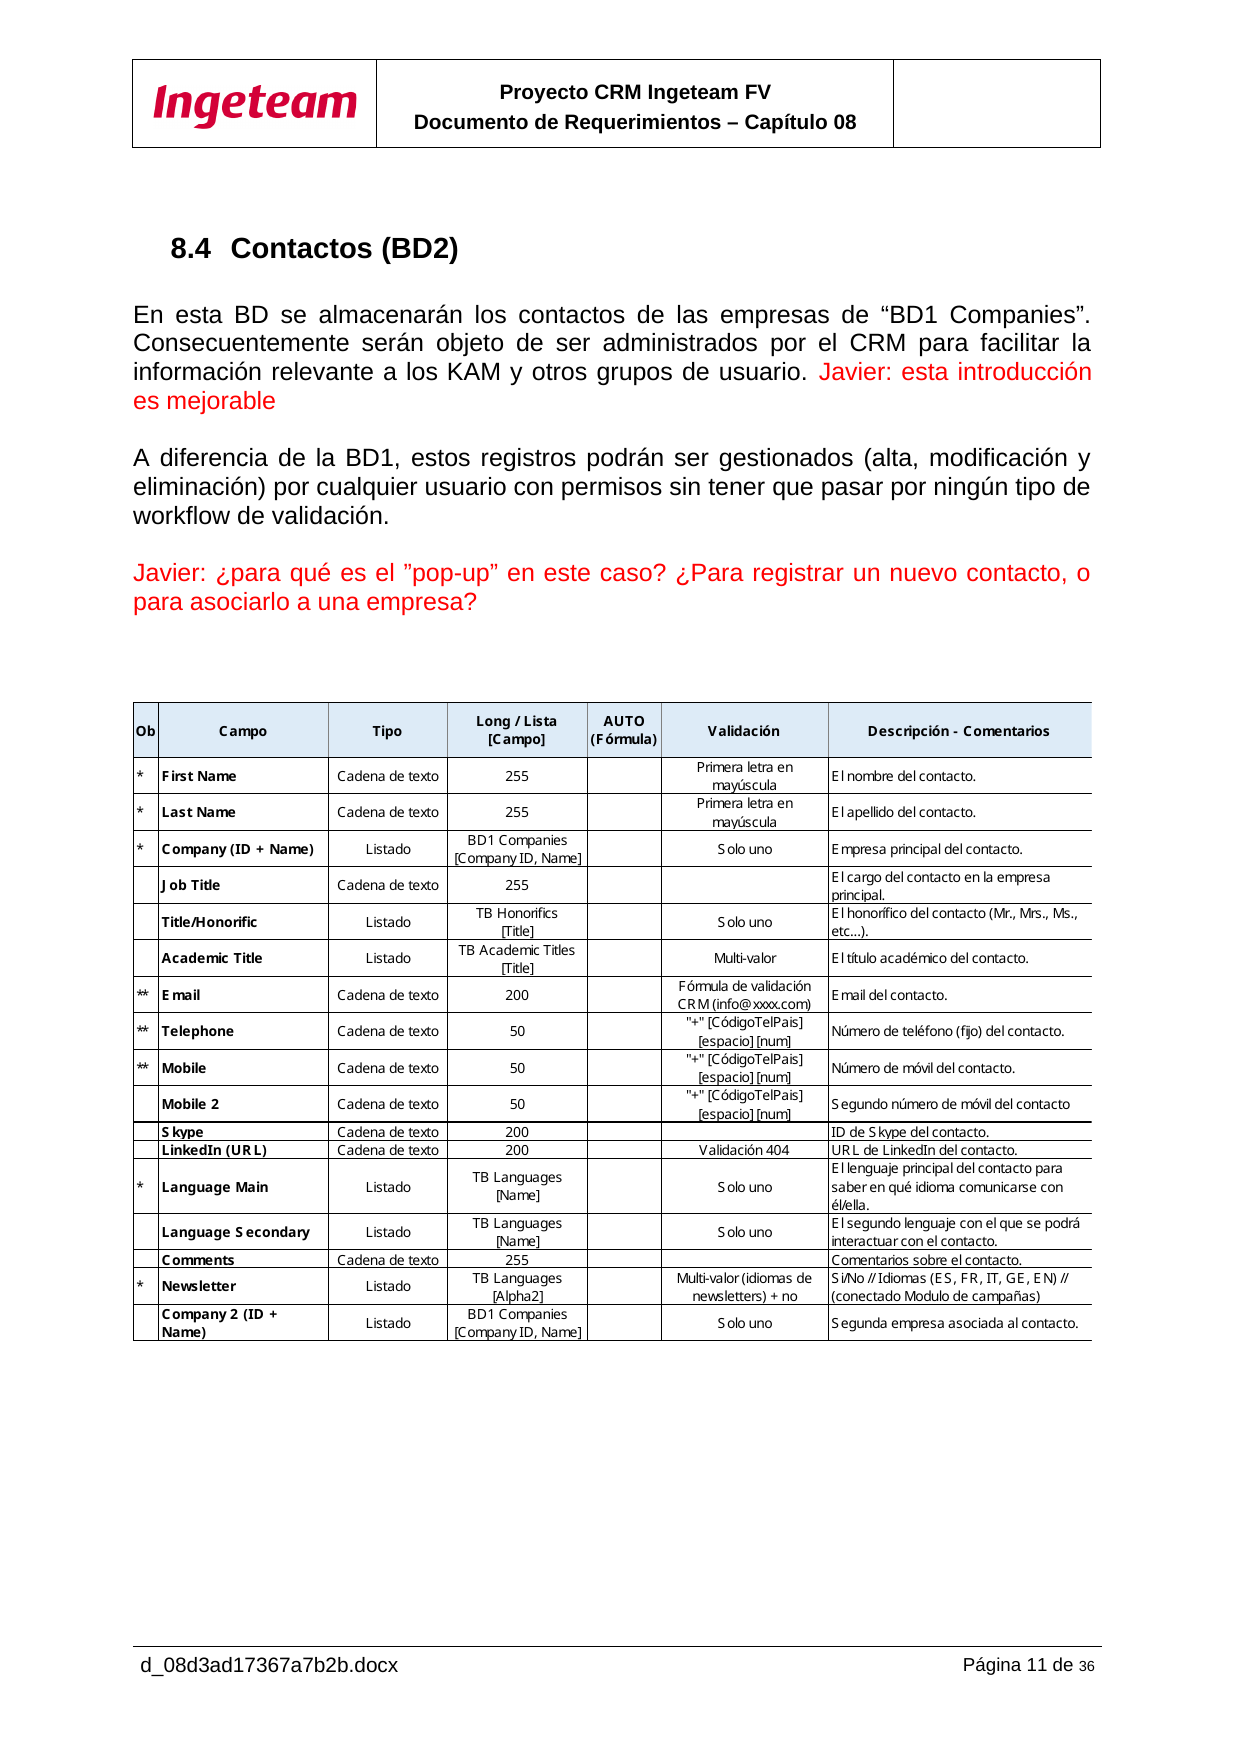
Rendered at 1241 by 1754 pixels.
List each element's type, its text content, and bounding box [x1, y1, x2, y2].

subtitle Contactos (BD2) [170, 231, 1092, 264]
text En esta BD se almacenarán los contactos de las empresas de “BD1 Companies”. Consecuentemente serán objeto de ser administrados por el CRM para facilitar la información relevante a los KAM y otros grupos de usuario. Javier: esta introducción es mejorable [133, 299, 1092, 414]
text A diferencia de la BD1, estos registros podrán ser gestionados (alta, modificación y eliminación) por cualquier usuario con permisos sin tener que pasar por ningún tipo de workflow de validación. [133, 443, 1092, 529]
picture [153, 85, 357, 129]
text Javier: ¿para qué es el ”pop-up” en este caso? ¿Para registrar un nuevo contacto, o para asociarlo a una empresa? [133, 558, 1092, 616]
